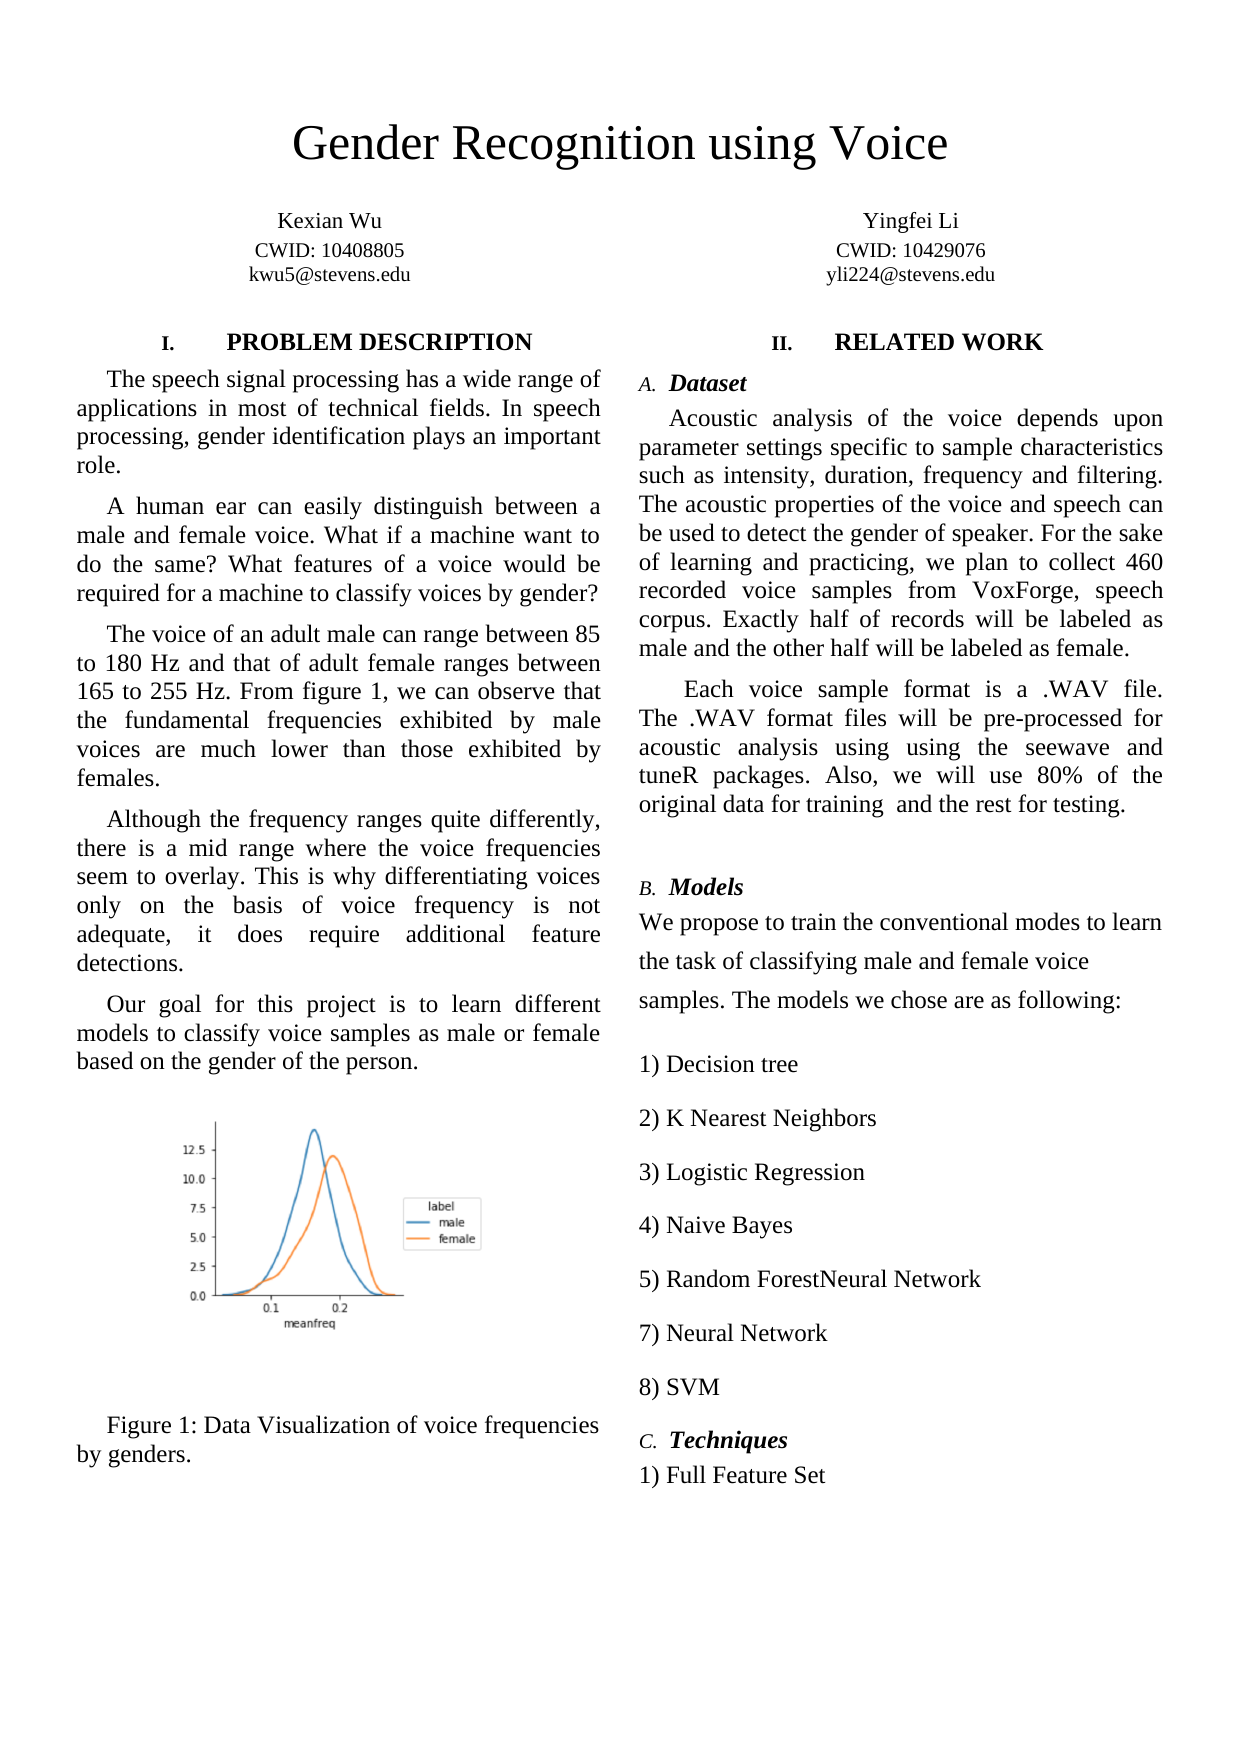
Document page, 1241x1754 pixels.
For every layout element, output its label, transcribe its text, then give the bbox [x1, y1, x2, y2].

text CWID: 10429076 [657, 238, 1164, 262]
text A human ear can easily distinguish between a male and female voice. What if a machine want to do the same? What features of a voice would be required for a machine to classify voices by gender? [76, 491, 601, 606]
subtitle Dataset [639, 368, 1164, 397]
text Although the frequency ranges quite differently, there is a mid range where the voice frequencies seem to overlay. This is why differentiating voices only on the basis of voice frequency is not adequate, it does require additional feature detections. [76, 804, 601, 976]
subtitle PROBLEM DESCRIPTION [76, 327, 601, 356]
text Each voice sample format is a .WAV file. The .WAV format files will be pre-processed for acoustic analysis using using the seewave and tuneR packages. Also, we will use 80% of the original data for training and the rest for testing. [639, 674, 1164, 818]
text Our goal for this project is to learn different models to classify voice samples as male or female based on the gender of the person. [76, 989, 601, 1075]
text We propose to train the conventional modes to learn the task of classifying male and female voice samples. The models we chose are as following: [639, 907, 1164, 1014]
text kwu5@stevens.edu [76, 262, 582, 286]
text The voice of an adult male can range between 85 to 180 Hz and that of adult female ranges between 165 to 255 Hz. From figure 1, we can observe that the fundamental frequencies exhibited by male voices are much lower than those exhibited by females. [76, 619, 601, 791]
text 5) Random Forest Neural Network [639, 1264, 1164, 1293]
picture [171, 1118, 490, 1338]
text yli224@stevens.edu [657, 262, 1164, 286]
subtitle Models [639, 872, 1164, 901]
text Figure 1: Data Visualization of voice frequencies by genders. [76, 1411, 601, 1468]
text Kexian Wu [76, 207, 582, 234]
text 1) Full Feature Set [639, 1460, 1164, 1489]
text Gender Recognition using Voice [76, 112, 1164, 170]
subtitle Techniques [639, 1425, 1164, 1454]
text 8) SVM [639, 1372, 1164, 1400]
text 1) Decision tree [639, 1049, 1164, 1078]
text Acoustic analysis of the voice depends upon parameter settings specific to sample characteristics such as intensity, duration, frequency and filtering. The acoustic properties of the voice and speech can be used to detect the gender of speaker. For the sake of learning and practicing, we plan to collect 460 recorded voice samples from VoxForge, speech corpus. Exactly half of records will be labeled as male and the other half will be labeled as female. [639, 403, 1164, 662]
subtitle RELATED WORK [639, 327, 1164, 356]
text 2) K Nearest Neighbors [639, 1103, 1164, 1132]
text CWID: 10408805 [76, 238, 582, 262]
text 3) Logistic Regression [639, 1157, 1164, 1185]
text The speech signal processing has a wide range of applications in most of technical fields. In speech processing, gender identification plays an important role. [76, 364, 601, 479]
text 4) Naive Bayes [639, 1210, 1164, 1239]
text Yingfei Li [657, 207, 1164, 234]
text 7) Neural Network [639, 1318, 1164, 1347]
